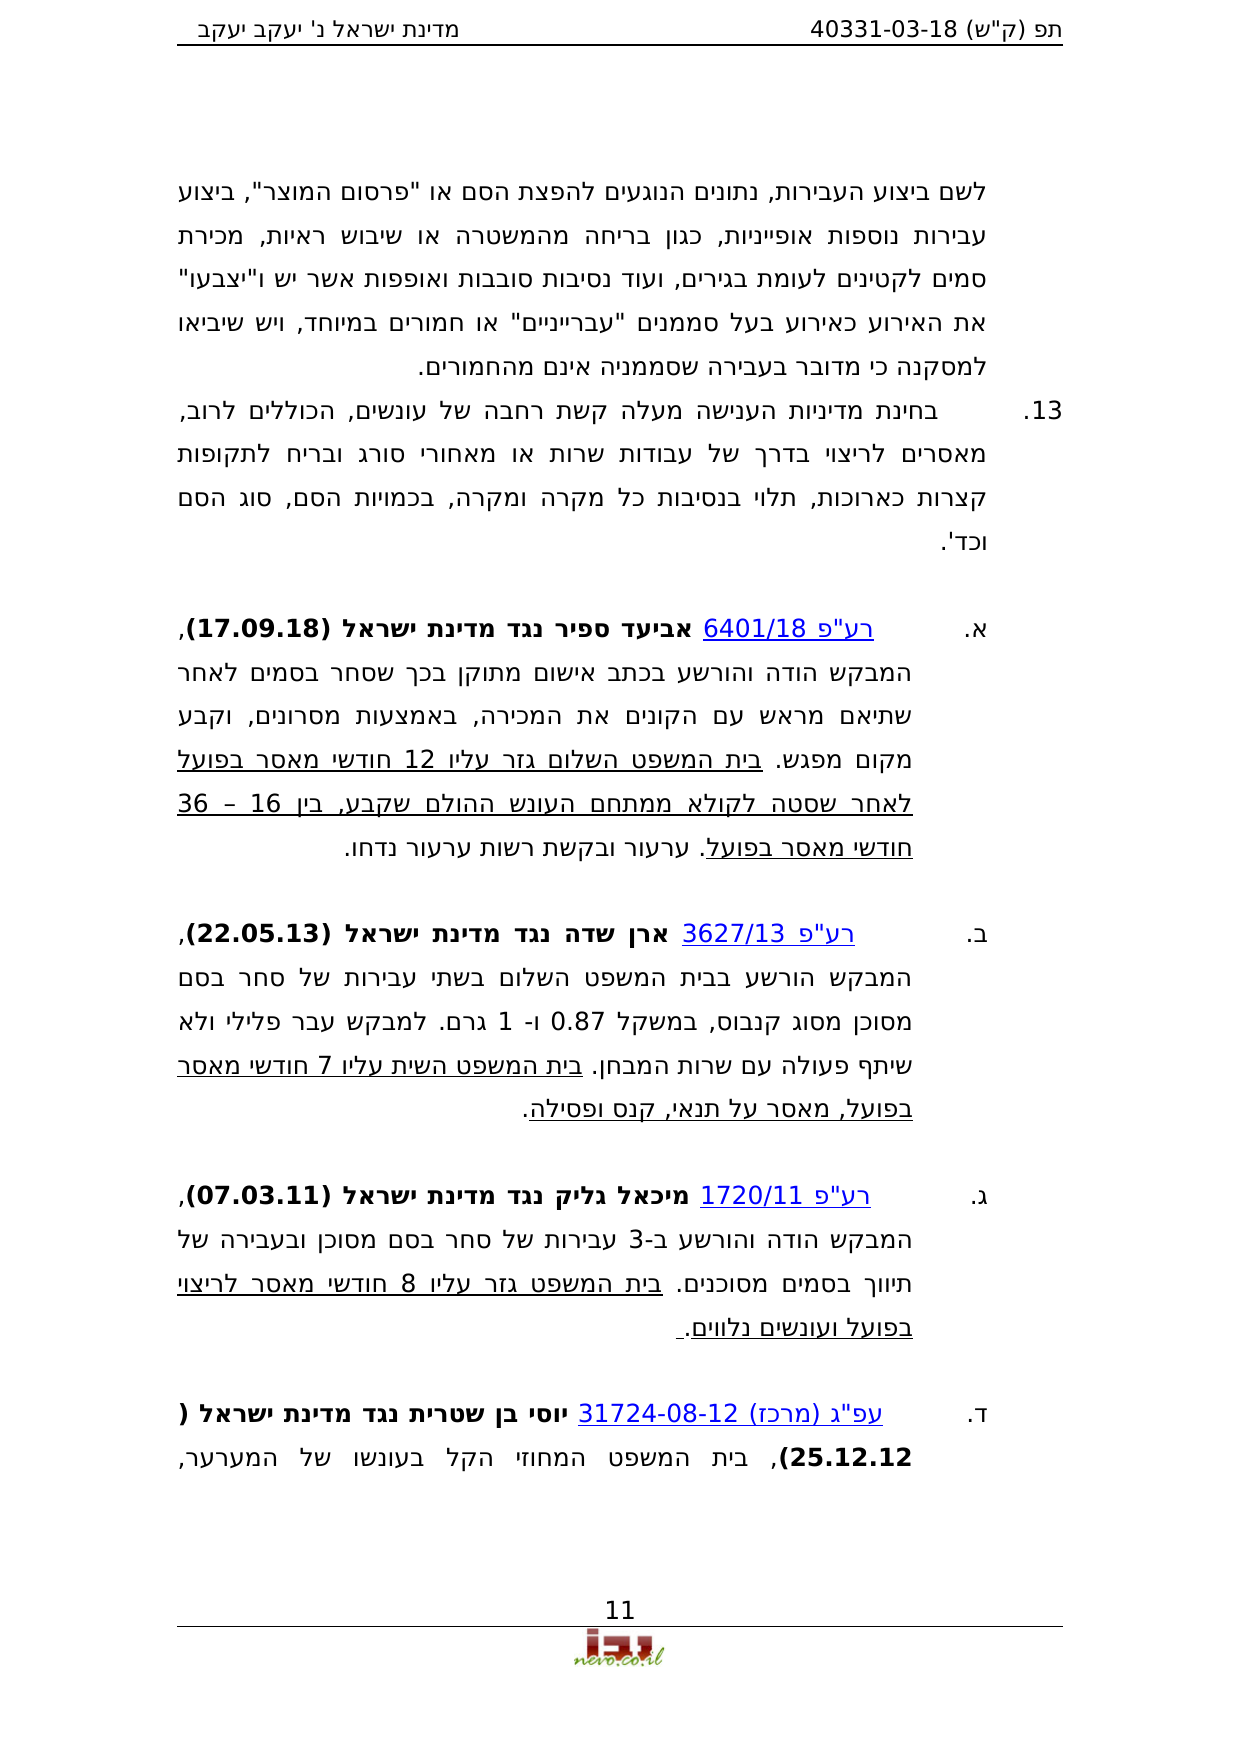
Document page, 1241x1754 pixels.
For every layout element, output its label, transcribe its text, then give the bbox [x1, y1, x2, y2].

text ג. רע"פ 1720/11 מיכאל גליק נגד מדינת ישראל (07.03.11), המבקש הודה והורשע ב-3 עבירות של סחר בסם מסוכן ובעבירה של תיווך בסמים מסוכנים. בית המשפט גזר עליו 8 חודשי מאסר לריצוי בפועל ועונשים נלווים. [177, 1182, 988, 1342]
picture [574, 1628, 666, 1667]
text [177, 177, 988, 381]
text ב. רע"פ 3627/13 ארן שדה נגד מדינת ישראל (22.05.13), המבקש הורשע בבית המשפט השלום בשתי עבירות של סחר בסם מסוכן מסוג קנבוס, במשקל 0.87 ו- 1 גרם. למבקש עבר פלילי ולא שיתף פעולה עם שרות המבחן. בית המשפט השית עליו 7 חודשי מאסר בפועל, מאסר על תנאי, קנס ופסילה. [177, 920, 988, 1124]
text א. רע"פ 6401/18 אביעד ספיר נגד מדינת ישראל (17.09.18), המבקש הודה והורשע בכתב אישום מתוקן בכך שסחר בסמים לאחר שתיאם מראש עם הקונים את המכירה, באמצעות מסרונים, וקבע מקום מפגש. בית המשפט השלום גזר עליו 12 חודשי מאסר בפועל לאחר שסטה לקולא ממתחם העונש ההולם שקבע, בין 16 – 36 חודשי מאסר בפועל. ערעור ובקשת רשות ערעור נדחו. [177, 614, 988, 862]
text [177, 1400, 988, 1473]
text 13. בחינת מדיניות הענישה מעלה קשת רחבה של עונשים, הכוללים לרוב, מאסרים לריצוי בדרך של עבודות שרות או מאחורי סורג ובריח לתקופות קצרות כארוכות, תלוי בנסיבות כל מקרה ומקרה, בכמויות הסם, סוג הסם וכד'. [177, 396, 1063, 556]
